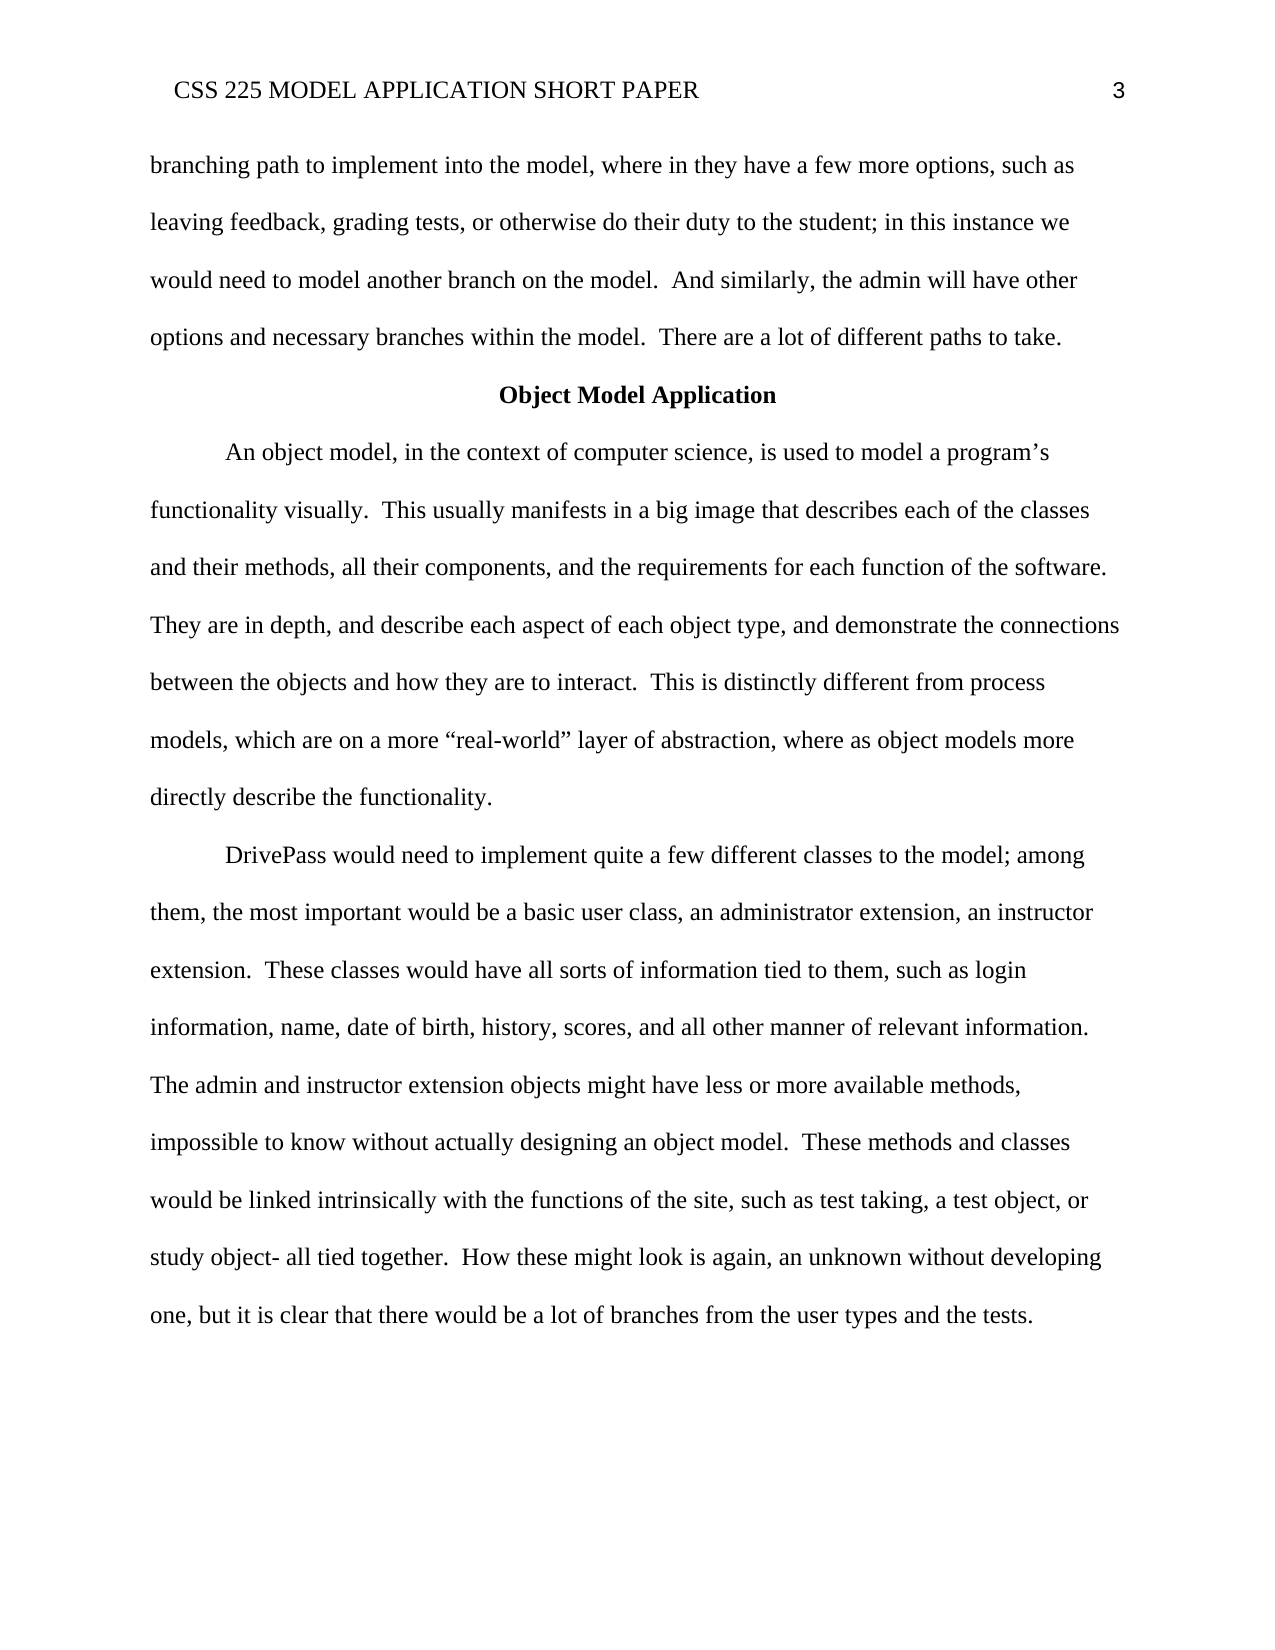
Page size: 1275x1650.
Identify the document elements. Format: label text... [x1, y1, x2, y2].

text An object model, in the context of computer science, is used to model a program’s functionality visually. This usually manifests in a big image that describes each of the classes and their methods, all their components, and the requirements for each function of the software. They are in depth, and describe each aspect of each object type, and demonstrate the connections between the objects and how they are to interact. This is distinctly different from process models, which are on a more “real-world” layer of abstraction, where as object models more directly describe the functionality. [150, 437, 1125, 811]
text DrivePass would need to implement quite a few different classes to the model; among them, the most important would be a basic user class, an administrator extension, an instructor extension. These classes would have all sorts of information tied to them, such as login information, name, date of birth, history, scores, and all other manner of relevant information. The admin and instructor extension objects might have less or more available methods, impossible to know without actually designing an object model. These methods and classes would be linked intrinsically with the functions of the site, such as test taking, a test object, or study object- all tied together. How these might look is again, an unknown without developing one, but it is clear that there would be a lot of branches from the user types and the tests. [150, 840, 1125, 1329]
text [150, 150, 1125, 351]
subtitle Object Model Application [150, 380, 1125, 409]
